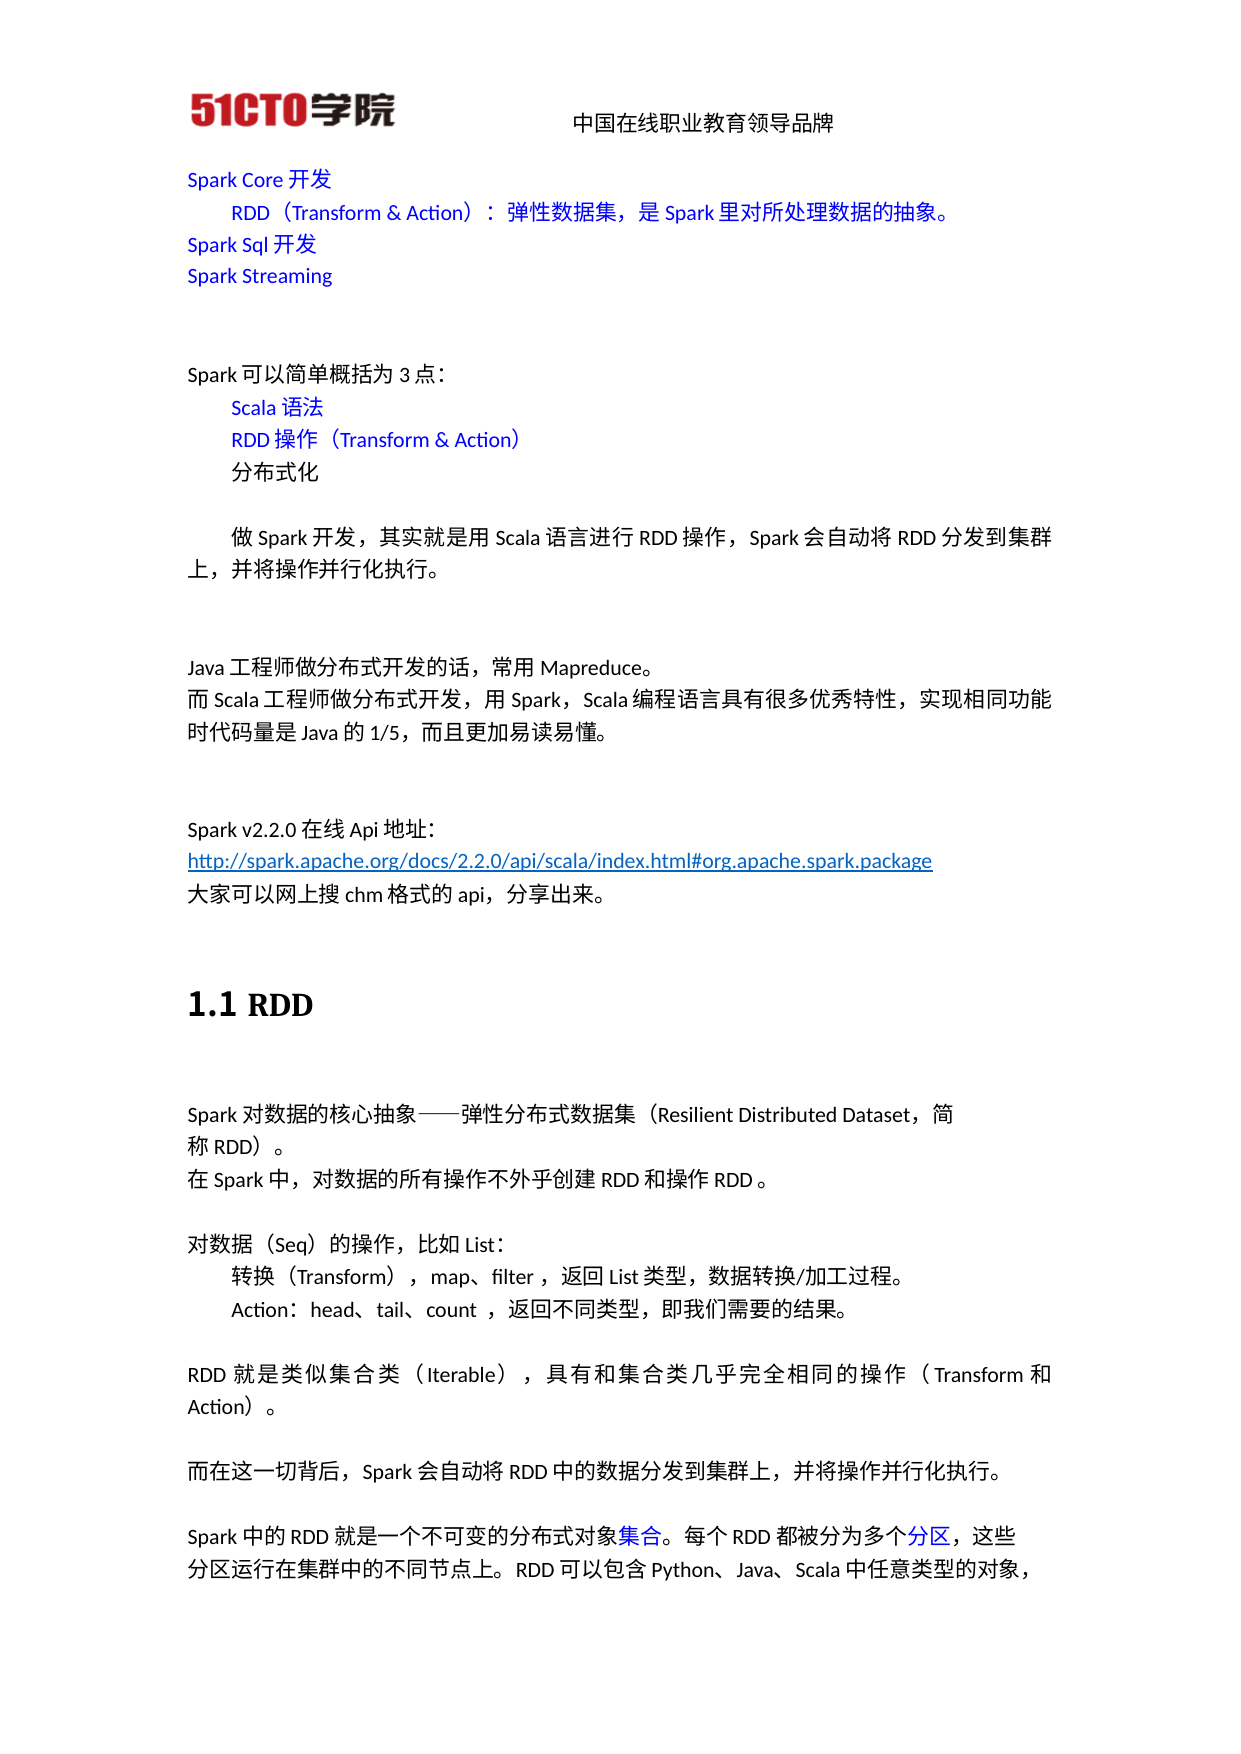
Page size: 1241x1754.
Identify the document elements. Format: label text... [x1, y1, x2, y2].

text 而Scala工程师做分布式开发，用Spark，Scala编程语言具有很多优秀特性，实现相同功能时代码量是Java的1/5，而且更加易读易懂。 [187, 682, 1053, 747]
text Spark v2.2.0 在线Api地址： [187, 812, 1053, 844]
text Spark 对数据的核心抽象——弹性分布式数据集（Resilient Distributed Dataset，简 [187, 1096, 1053, 1129]
text Spark Core开发 [187, 162, 1053, 194]
text 转换（Transform），map、filter ，返回List类型，数据转换/加工过程。 [187, 1259, 1053, 1291]
text 大家可以网上搜chm格式的api，分享出来。 [187, 877, 1053, 909]
text 分布式化 [187, 454, 1053, 487]
text Spark 中的RDD 就是一个不可变的分布式对象集合。每个RDD 都被分为多个分区，这些 [187, 1519, 1053, 1551]
text 称RDD）。 [187, 1129, 1053, 1161]
text RDD（Transform & Action）：弹性数据集，是Spark里对所处理数据的抽象。 [187, 194, 1053, 227]
text 分区运行在集群中的不同节点上。RDD 可以包含Python、Java、Scala 中任意类型的对象， [187, 1551, 1053, 1584]
subtitle RDD [187, 969, 1053, 1034]
picture [187, 88, 399, 131]
text Scala语法 [187, 389, 1053, 422]
text Spark可以简单概括为3点： [187, 357, 1053, 389]
text RDD操作（Transform & Action） [187, 422, 1053, 454]
text 而在这一切背后，Spark 会自动将RDD 中的数据分发到集群上，并将操作并行化执行。 [187, 1454, 1053, 1486]
text 对数据（Seq）的操作，比如List： [187, 1226, 1053, 1259]
text Java工程师做分布式开发的话，常用Mapreduce。 [187, 649, 1053, 682]
text 在Spark 中，对数据的所有操作不外乎创建RDD和操作RDD 。 [187, 1161, 1053, 1194]
text RDD就是类似集合类（Iterable），具有和集合类几乎完全相同的操作（Transform和Action）。 [187, 1356, 1053, 1421]
text Action：head、tail、count ，返回不同类型，即我们需要的结果。 [187, 1291, 1053, 1324]
text Spark Sql 开发 [187, 227, 1053, 259]
text 做Spark开发，其实就是用Scala语言进行RDD操作，Spark会自动将RDD分发到集群上，并将操作并行化执行。 [187, 519, 1053, 584]
text http://spark.apache.org/docs/2.2.0/api/scala/index.html#org.apache.spark.package [187, 844, 1053, 877]
text Spark Streaming [187, 259, 1053, 292]
